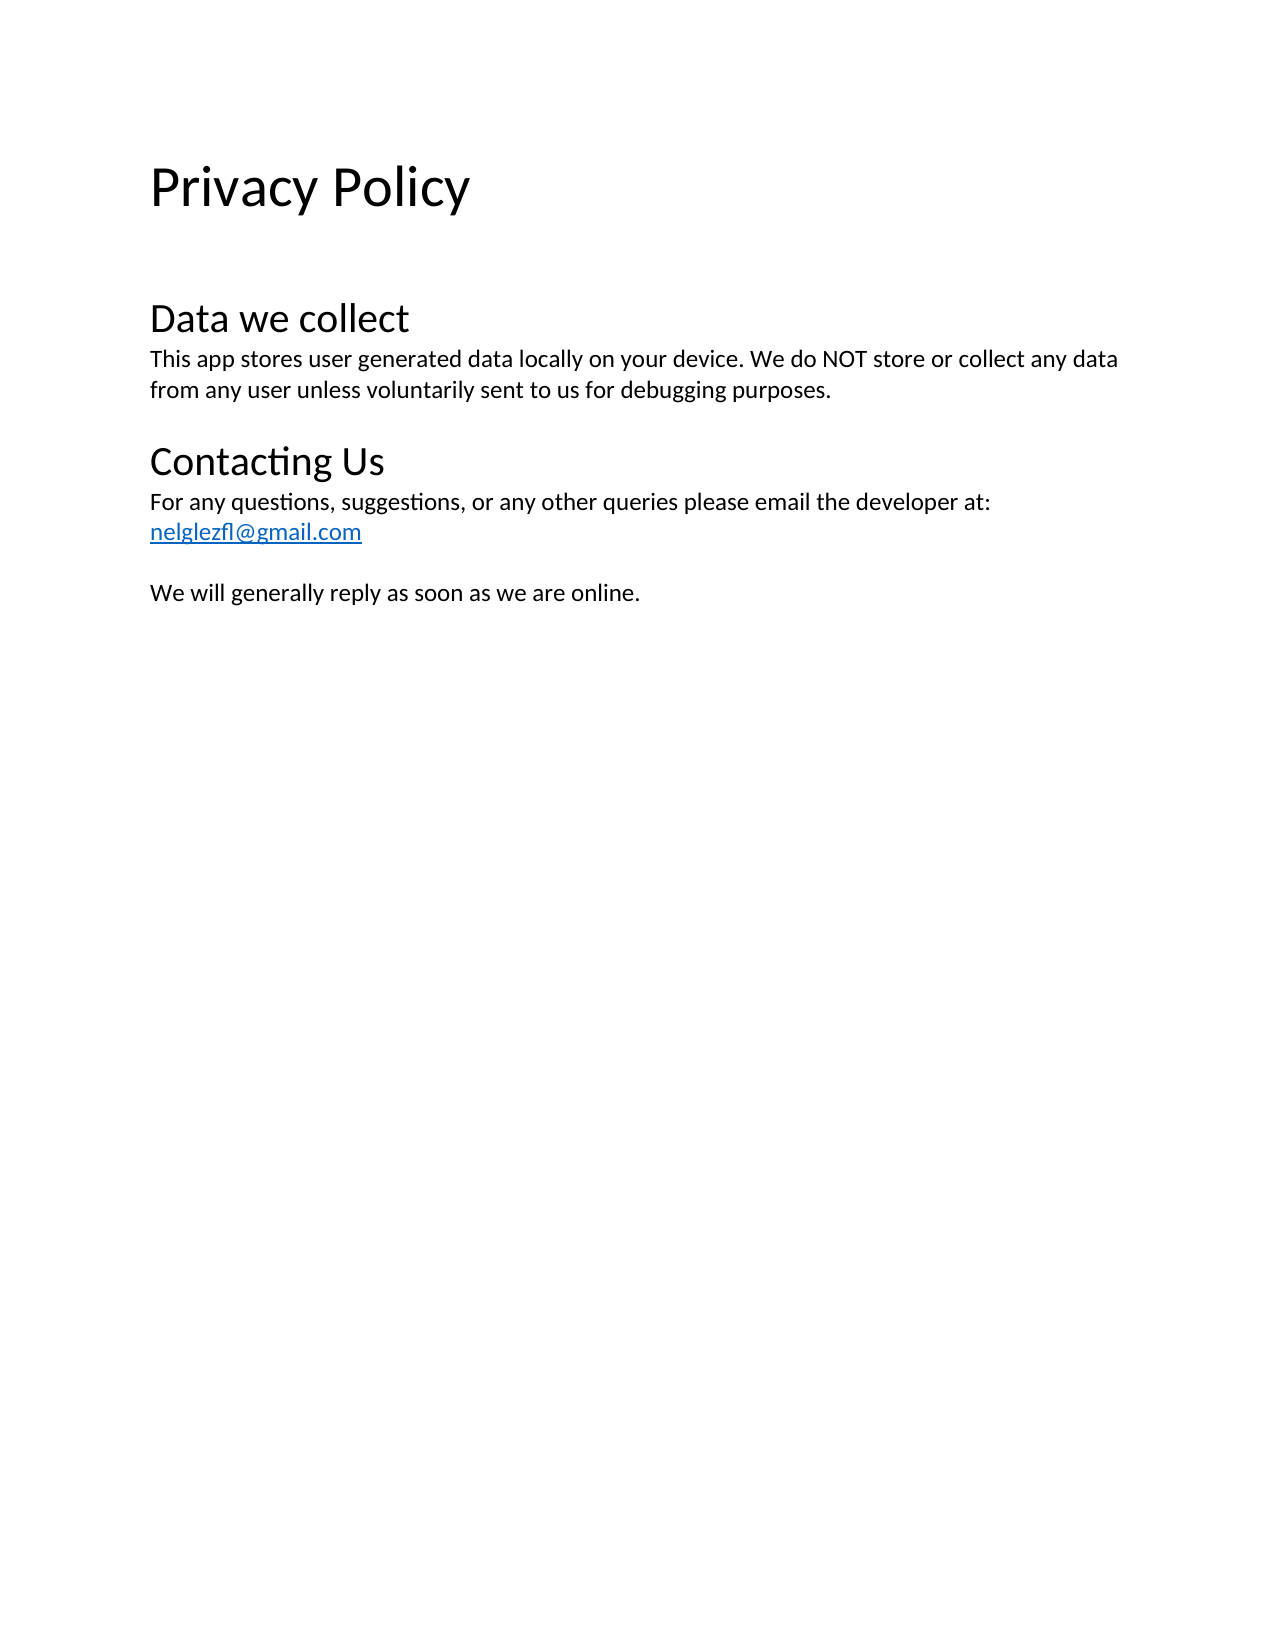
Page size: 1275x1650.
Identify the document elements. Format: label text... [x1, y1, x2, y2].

text Privacy Policy [150, 150, 1125, 221]
text This app stores user generated data locally on your device. We do NOT store or collect any data from any user unless voluntarily sent to us for debugging purposes. [150, 343, 1125, 404]
text We will generally reply as soon as we are online. [150, 577, 1125, 608]
text Data we collect [150, 292, 1125, 343]
text For any questions, suggestions, or any other queries please email the developer at: nelglezfl@gmail.com [150, 486, 1125, 547]
text Contacting Us [150, 435, 1125, 486]
